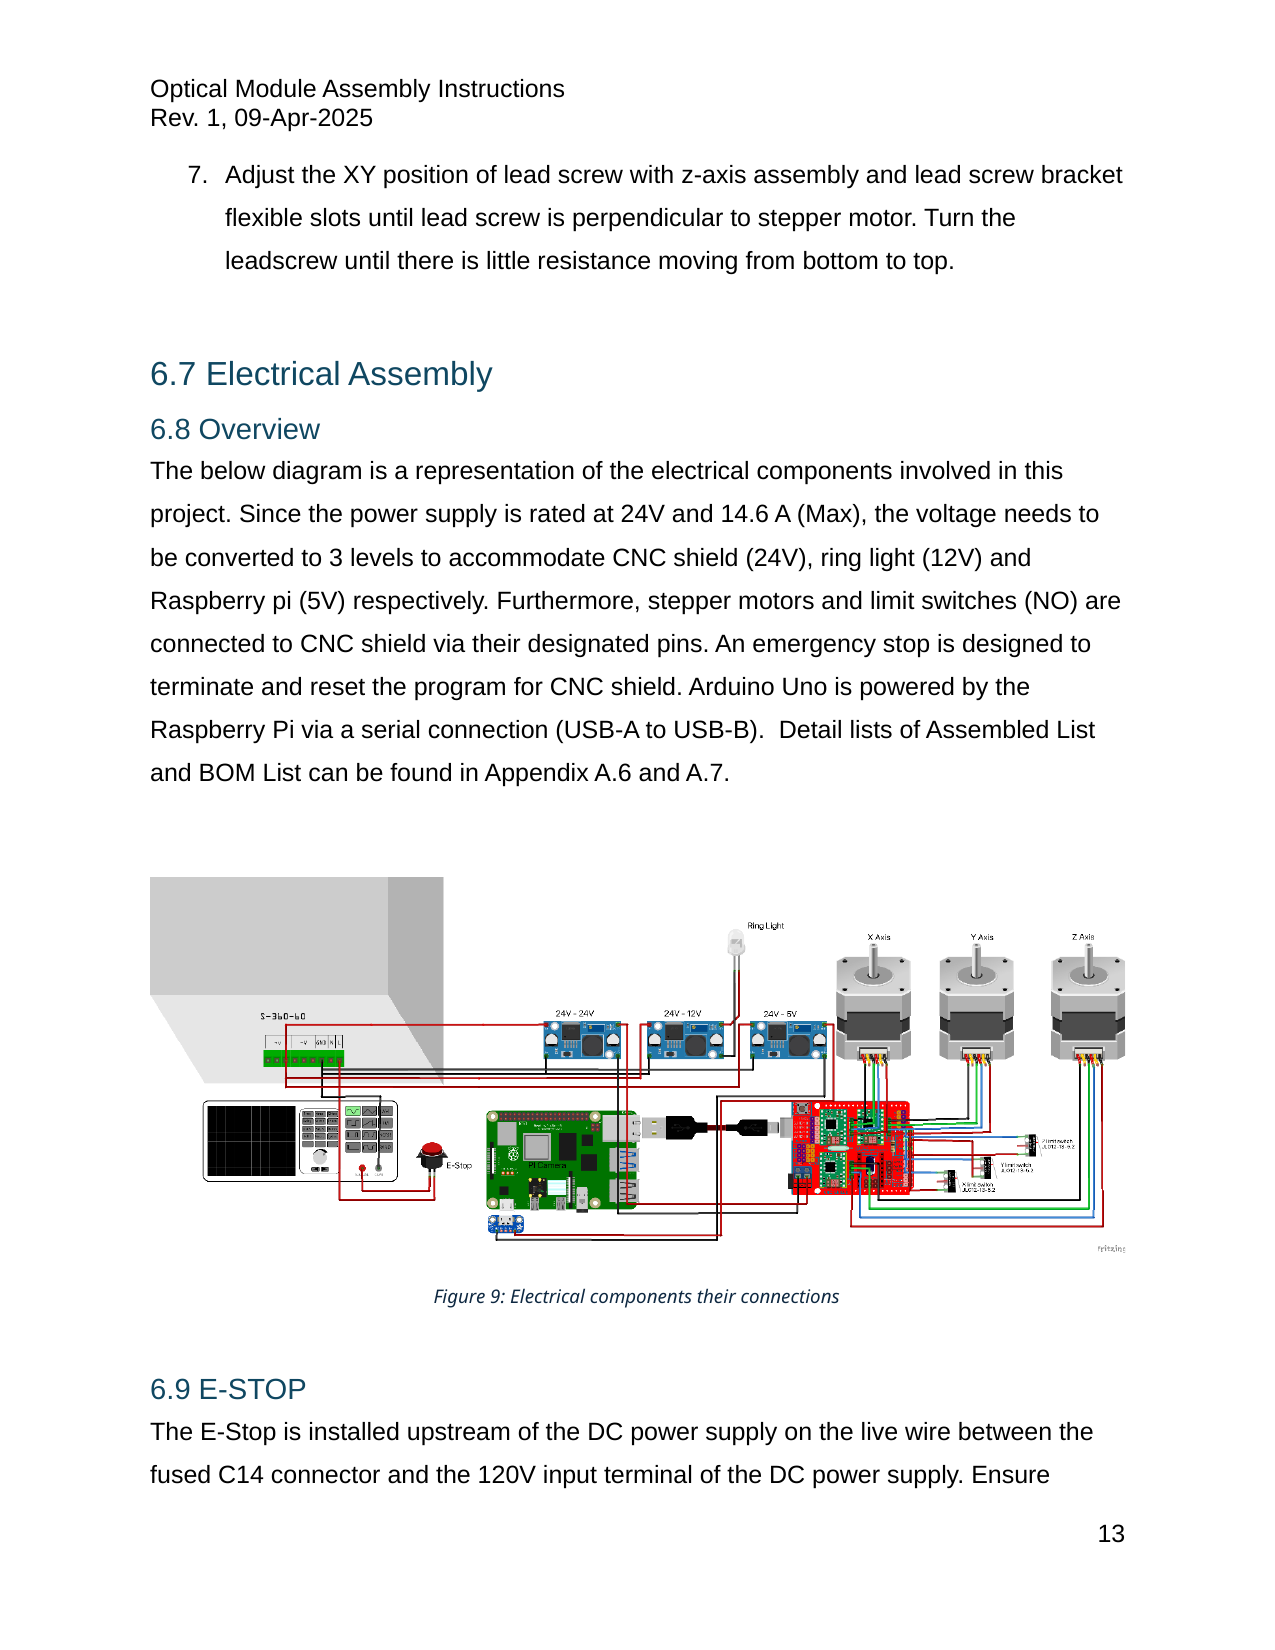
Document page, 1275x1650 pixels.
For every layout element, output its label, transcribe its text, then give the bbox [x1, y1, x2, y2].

subtitle 6.8 Overview [150, 412, 1125, 445]
text The below diagram is a representation of the electrical components involved in this project. Since the power supply is rated at 24V and 14.6 A (Max), the voltage needs to be converted to 3 levels to accommodate CNC shield (24V), ring light (12V) and Raspberry pi (5V) respectively. Furthermore, stepper motors and limit switches (NO) are connected to CNC shield via their designated pins. An emergency stop is designed to terminate and reset the program for CNC shield. Arduino Uno is powered by the Raspberry Pi via a serial connection (USB-A to USB-B). Detail lists of Assembled List and BOM List can be found in Appendix A.6 and A.7. [150, 456, 1125, 787]
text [150, 1417, 1125, 1488]
list Adjust the XY position of lead screw with z-axis assembly and lead screw bracket flexible slots until lead screw is perpendicular to stepper motor. Turn the leadscrew until there is little resistance moving from bottom to top. [187, 160, 1125, 275]
picture [150, 877, 1125, 1253]
text Figure 9: Electrical components their connections [150, 1284, 1125, 1309]
subtitle 6.9 E-STOP [150, 1372, 1125, 1406]
subtitle 6.7 Electrical Assembly [150, 354, 1125, 392]
